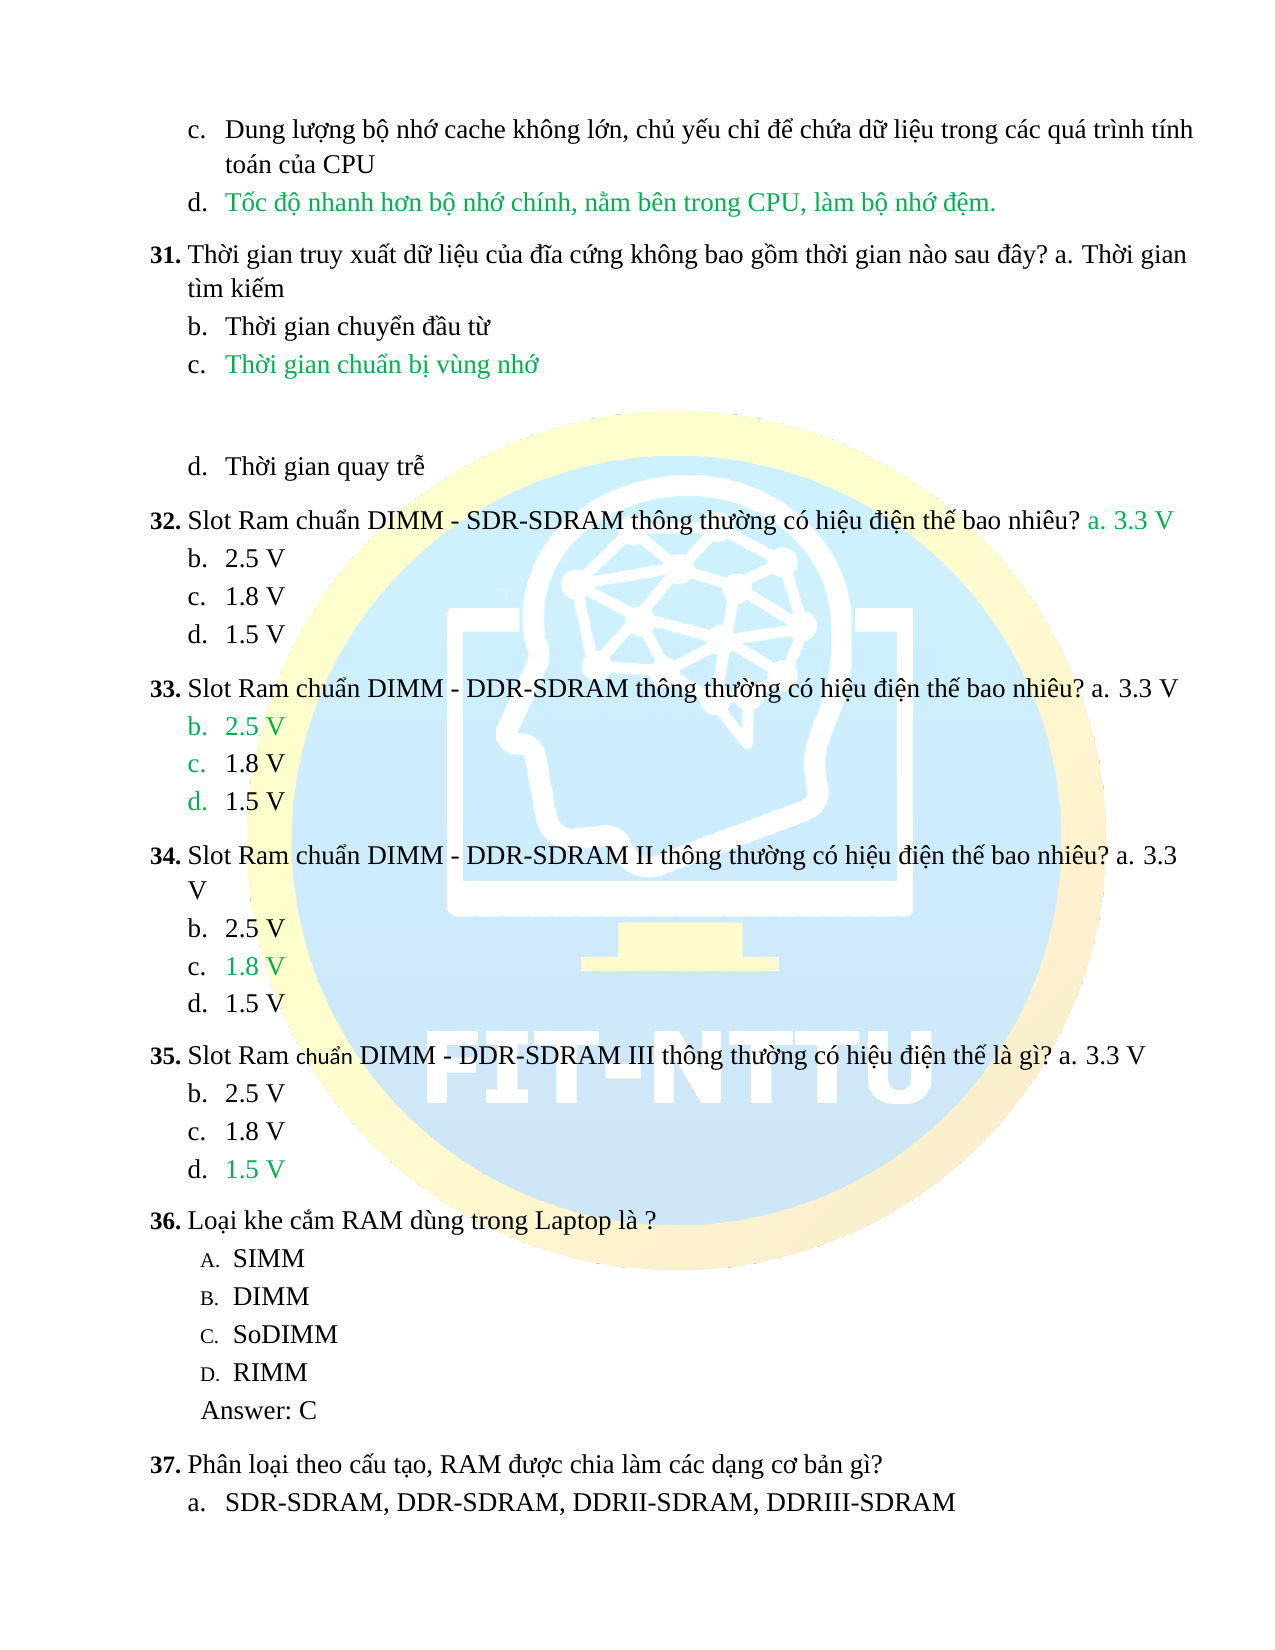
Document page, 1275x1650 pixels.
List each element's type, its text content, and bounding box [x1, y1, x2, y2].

list 1.8 V [187, 580, 1194, 611]
list 2.5 V [187, 710, 1194, 741]
list Thời gian quay trễ [187, 450, 1194, 481]
text Answer: C [200, 1394, 1194, 1425]
list Thời gian chuẩn bị vùng nhớ [187, 348, 1194, 379]
list 1.5 V [187, 618, 1194, 649]
list SDR-SDRAM, DDR-SDRAM, DDRII-SDRAM, DDRIII-SDRAM [187, 1486, 1194, 1517]
list 2.5 V [187, 1077, 1194, 1108]
list Slot Ram chuẩn DIMM - SDR-SDRAM thông thường có hiệu điện thế bao nhiêu? a. 3.3 V [150, 504, 1194, 535]
list Dung lượng bộ nhớ cache không lớn, chủ yếu chỉ để chứa dữ liệu trong các quá trình tính toán của CPU [187, 113, 1194, 179]
list Thời gian truy xuất dữ liệu của đĩa cứng không bao gồm thời gian nào sau đây? a. Thời gian tìm kiếm [150, 238, 1194, 304]
list Slot Ram chuẩn DIMM - DDR-SDRAM III thông thường có hiệu điện thế là gì? a. 3.3 V [150, 1039, 1194, 1070]
list 1.5 V [187, 988, 1194, 1019]
list SIMM [200, 1242, 1194, 1273]
list SoDIMM [200, 1318, 1194, 1349]
list Loại khe cắm RAM dùng trong Laptop là ? [150, 1204, 1194, 1236]
list 1.8 V [187, 950, 1194, 981]
list 1.8 V [187, 1115, 1194, 1146]
list DIMM [200, 1280, 1194, 1311]
list Thời gian chuyển đầu từ [187, 310, 1194, 342]
list 1.8 V [187, 747, 1194, 779]
list Phân loại theo cấu tạo, RAM được chia làm các dạng cơ bản gì? [150, 1448, 1194, 1479]
list Slot Ram chuẩn DIMM - DDR-SDRAM thông thường có hiệu điện thế bao nhiêu? a. 3.3 V [150, 672, 1194, 703]
picture [150, 356, 1200, 1322]
list RIMM [200, 1356, 1194, 1387]
list 2.5 V [187, 542, 1194, 573]
list 1.5 V [187, 785, 1194, 817]
list 2.5 V [187, 912, 1194, 943]
list Slot Ram chuẩn DIMM - DDR-SDRAM II thông thường có hiệu điện thế bao nhiêu? a. 3.3 V [150, 839, 1194, 905]
list 1.5 V [187, 1153, 1194, 1184]
list Tốc độ nhanh hơn bộ nhớ chính, nằm bên trong CPU, làm bộ nhớ đệm. [187, 186, 1194, 217]
